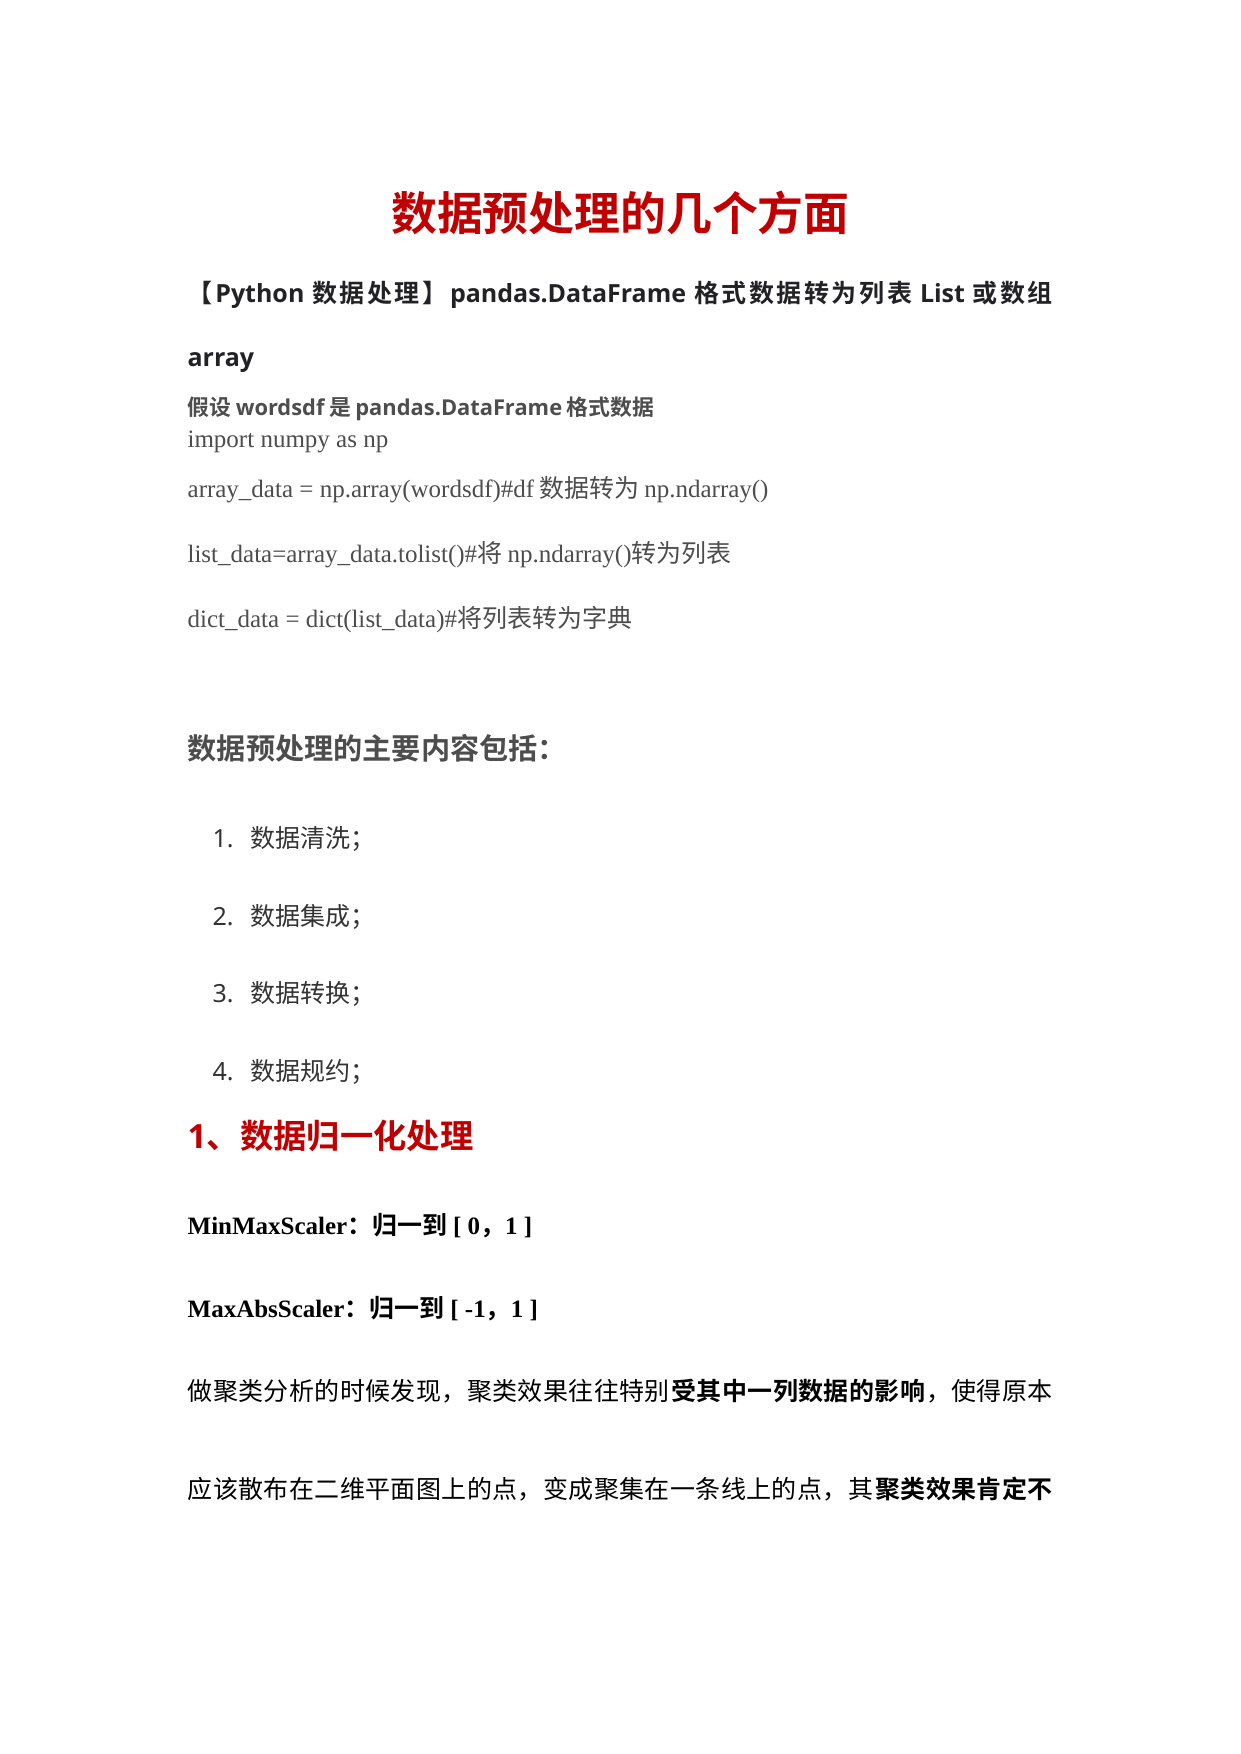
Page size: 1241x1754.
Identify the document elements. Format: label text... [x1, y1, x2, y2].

text 【Python数据处理】pandas.DataFrame格式数据转为列表List或数组array [187, 259, 1053, 389]
text list_data=array_data.tolist()#将np.ndarray()转为列表 [187, 519, 1053, 584]
list 数据清洗； [212, 804, 1053, 869]
text 数据预处理的几个方面 [187, 162, 1053, 259]
list 数据转换； [212, 959, 1053, 1024]
text 数据预处理的主要内容包括： [187, 714, 1053, 779]
text MinMaxScaler：归一到 [ 0，1 ] [187, 1191, 1053, 1256]
text MaxAbsScaler：归一到 [ -1，1 ] [187, 1274, 1053, 1339]
list 数据集成； [212, 882, 1053, 947]
list 数据规约； [212, 1037, 1053, 1102]
text dict_data = dict(list_data)#将列表转为字典 [187, 584, 1053, 649]
text array_data = np.array(wordsdf)#df数据转为np.ndarray() [187, 454, 1053, 519]
text 1、数据归一化处理 [187, 1102, 1053, 1167]
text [187, 1357, 1053, 1520]
text 假设wordsdf是pandas.DataFrame格式数据 [187, 389, 1053, 422]
text import numpy as np [187, 422, 1053, 454]
